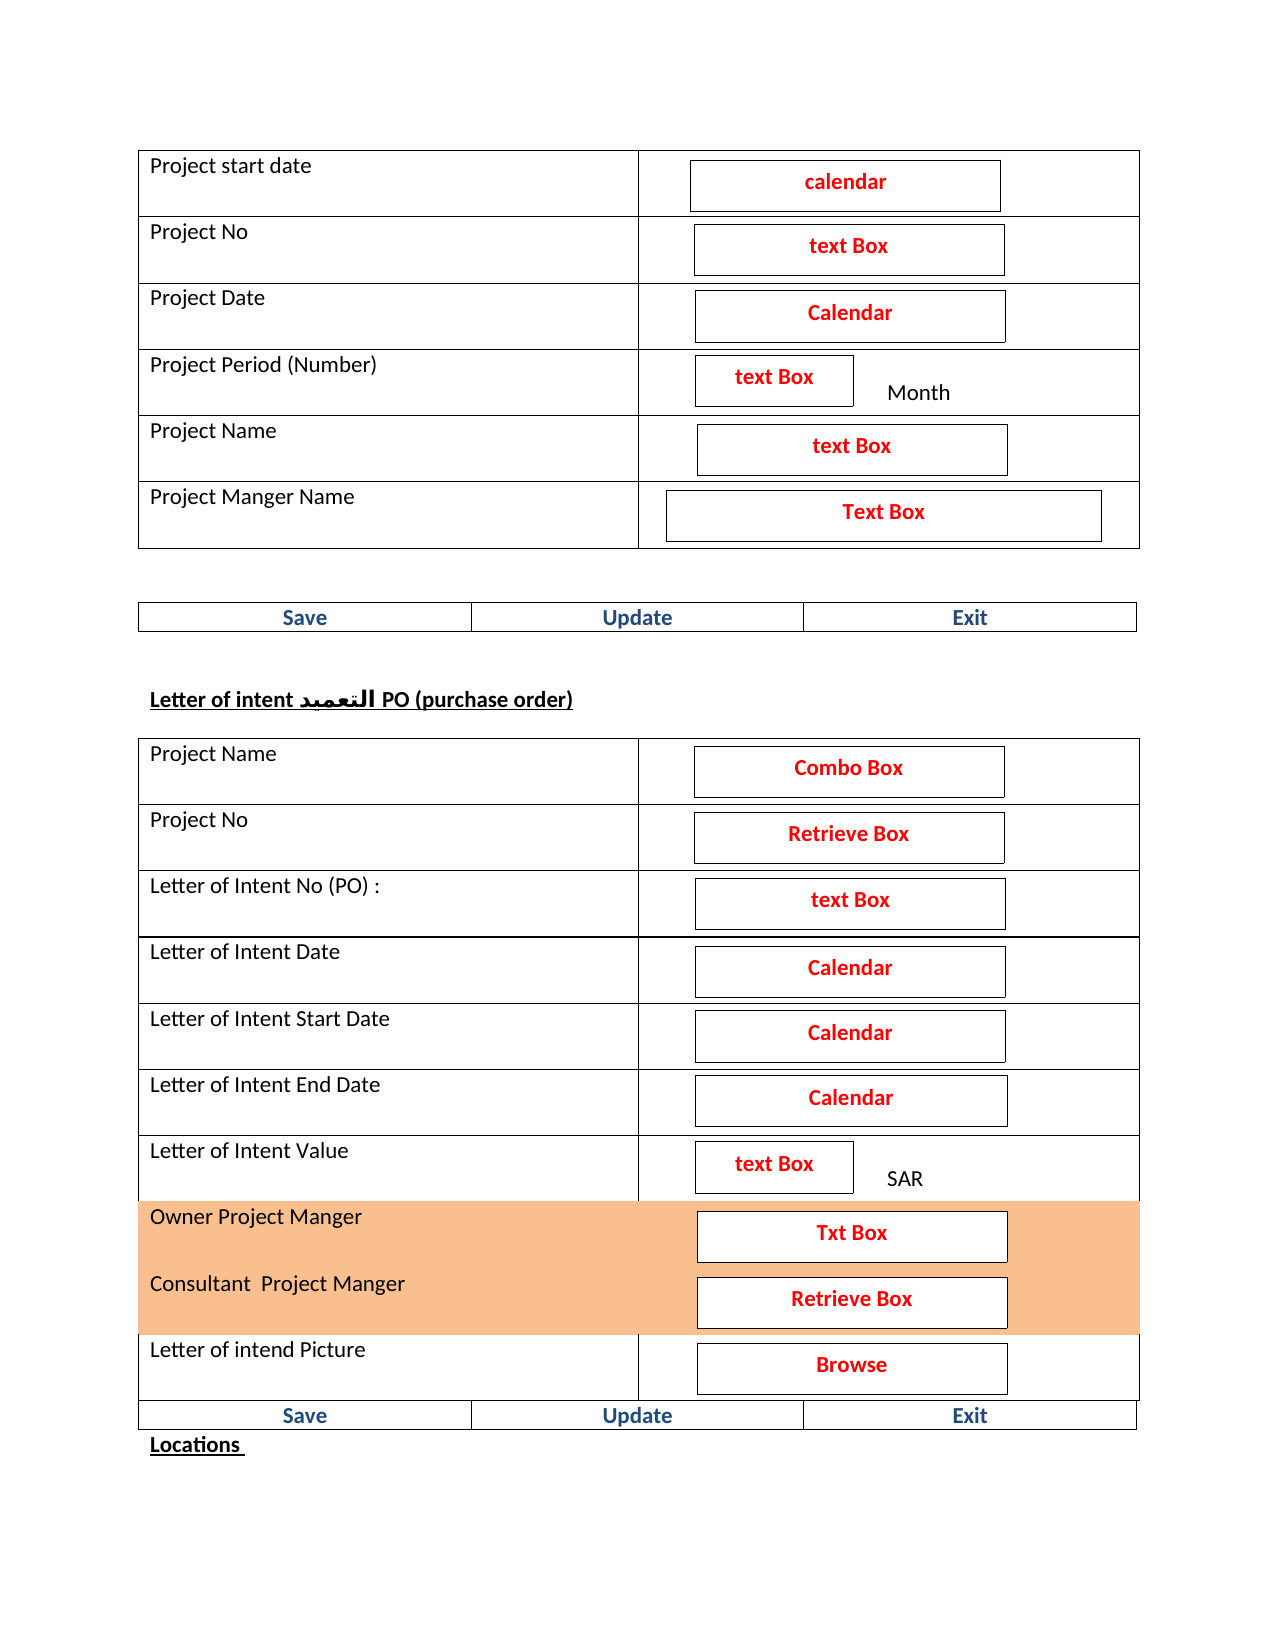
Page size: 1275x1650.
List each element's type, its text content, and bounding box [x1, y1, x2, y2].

table_cell Consultant Project Manger [139, 1269, 638, 1334]
table_cell Letter of Intent Value [139, 1136, 638, 1201]
table_cell Project No [139, 805, 638, 870]
table_header [639, 739, 1139, 804]
table_cell [639, 1203, 1139, 1268]
table_cell [639, 805, 1139, 870]
table_cell Letter of Intent End Date [139, 1070, 638, 1135]
table_cell [639, 938, 1139, 1003]
table_header [639, 151, 1139, 216]
table_cell Save [139, 1401, 471, 1429]
table_cell [639, 482, 1139, 547]
table_cell Letter of Intent Date [139, 938, 638, 1003]
table_header Save [139, 603, 471, 631]
table_header Project start date [139, 151, 638, 216]
table_cell [639, 1004, 1139, 1069]
table_header Update [472, 603, 803, 631]
table_cell [639, 871, 1139, 936]
table_cell [639, 416, 1139, 481]
table_cell Owner Project Manger [139, 1203, 638, 1268]
text Letter of intent التعميد PO (purchase order) [150, 685, 1125, 713]
table_cell Letter of intend Picture [139, 1335, 638, 1400]
table_cell [639, 284, 1139, 349]
table_cell Update [472, 1401, 803, 1429]
table_cell Month [639, 350, 1139, 415]
table_header Exit [804, 603, 1136, 631]
table_cell SAR [639, 1136, 1139, 1201]
table_cell Letter of Intent No (PO) : [139, 871, 638, 936]
table_cell Project Name [139, 416, 638, 481]
table_cell [639, 1070, 1139, 1135]
table_cell [639, 1335, 1139, 1400]
table_cell [639, 217, 1139, 282]
text Locations [150, 1430, 1125, 1458]
table_cell Project No [139, 217, 638, 282]
table_cell Project Period (Number) [139, 350, 638, 415]
table_cell Project Manger Name [139, 482, 638, 547]
table_cell Letter of Intent Start Date [139, 1004, 638, 1069]
table_header Project Name [139, 739, 638, 804]
table_cell Exit [804, 1401, 1136, 1429]
table_cell [639, 1269, 1139, 1334]
table_cell Project Date [139, 284, 638, 349]
